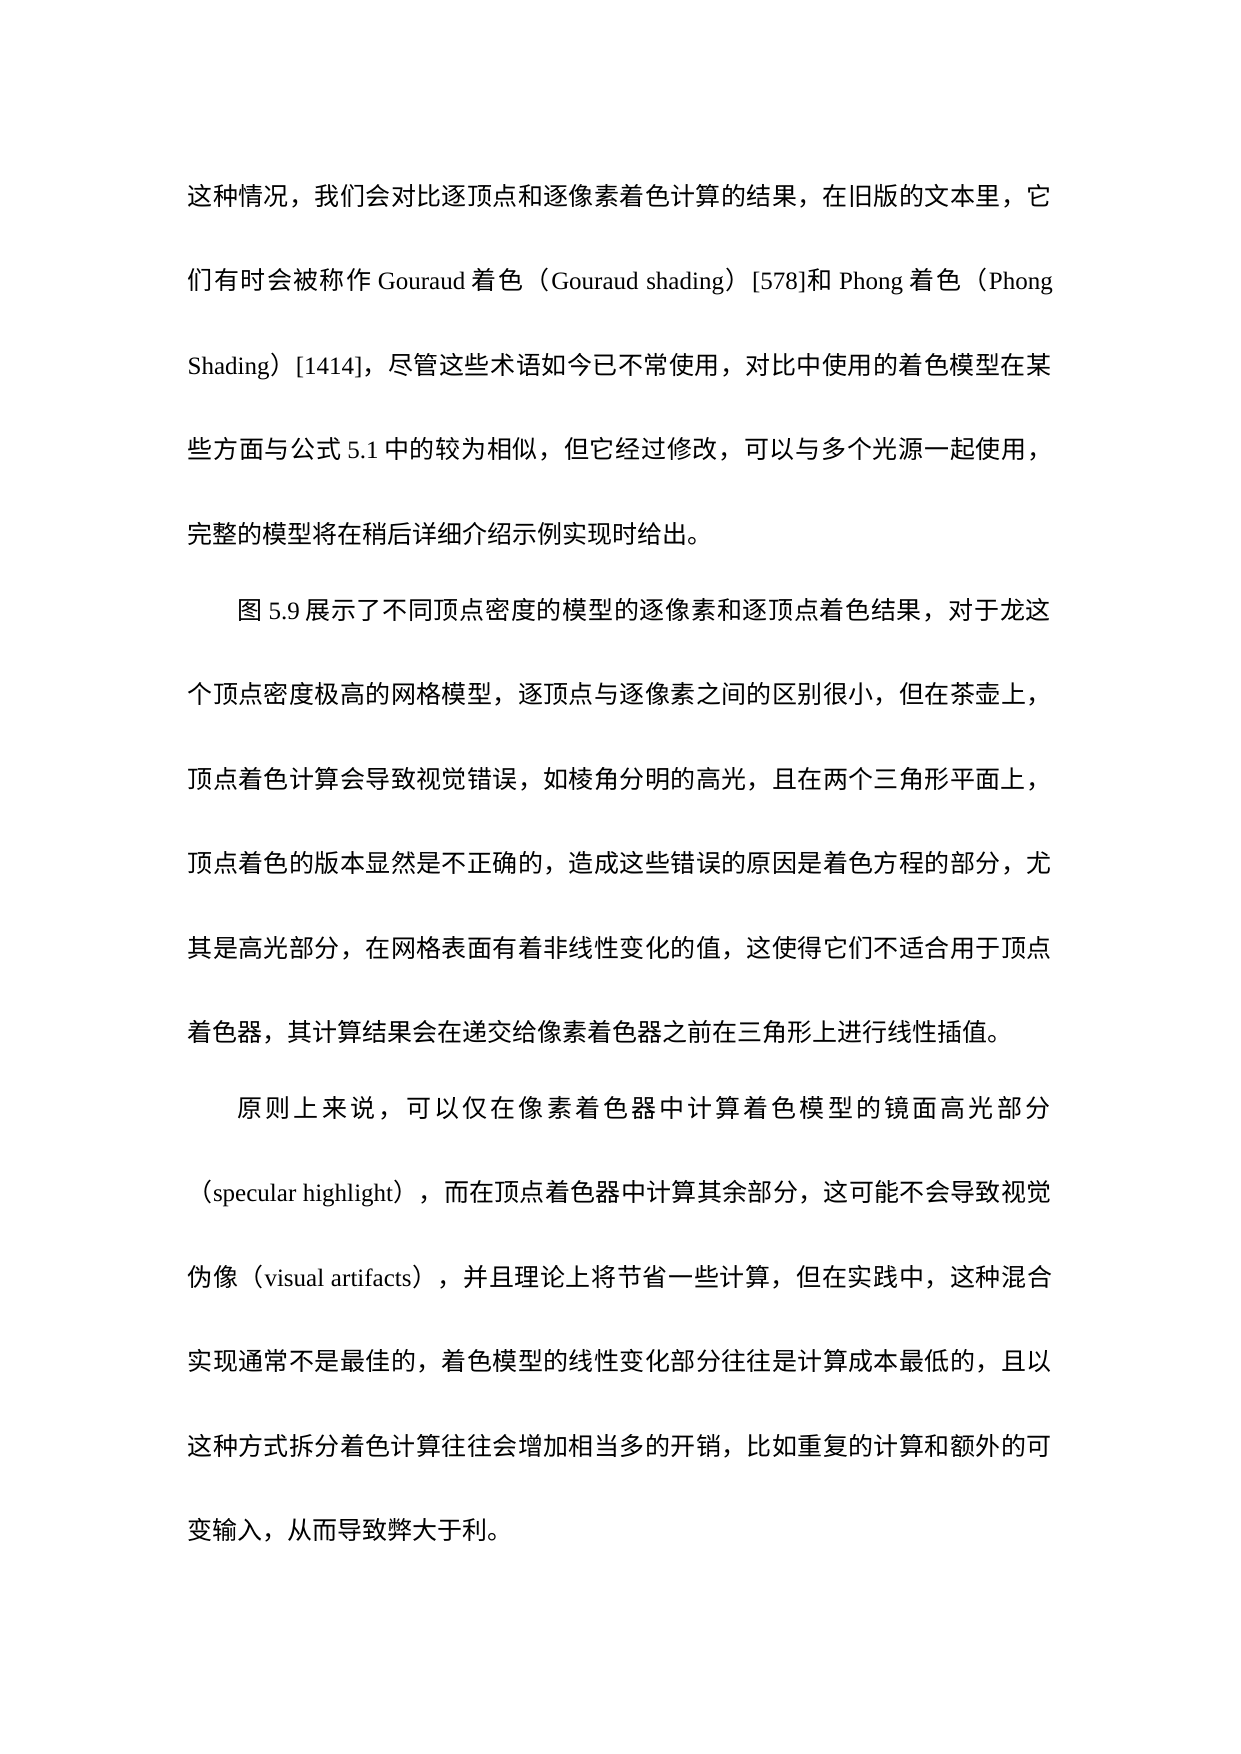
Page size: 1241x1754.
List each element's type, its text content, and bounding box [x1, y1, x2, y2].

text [187, 162, 1053, 565]
text 原则上来说，可以仅在像素着色器中计算着色模型的镜面高光部分（specular highlight），而在顶点着色器中计算其余部分，这可能不会导致视觉伪像（visual artifacts），并且理论上将节省一些计算，但在实践中，这种混合实现通常不是最佳的，着色模型的线性变化部分往往是计算成本最低的，且以这种方式拆分着色计算往往会增加相当多的开销，比如重复的计算和额外的可变输入，从而导致弊大于利。 [187, 1074, 1053, 1561]
text 图5.9展示了不同顶点密度的模型的逐像素和逐顶点着色结果，对于龙这个顶点密度极高的网格模型，逐顶点与逐像素之间的区别很小，但在茶壶上，顶点着色计算会导致视觉错误，如棱角分明的高光，且在两个三角形平面上，顶点着色的版本显然是不正确的，造成这些错误的原因是着色方程的部分，尤其是高光部分，在网格表面有着非线性变化的值，这使得它们不适合用于顶点着色器，其计算结果会在递交给像素着色器之前在三角形上进行线性插值。 [187, 576, 1053, 1063]
